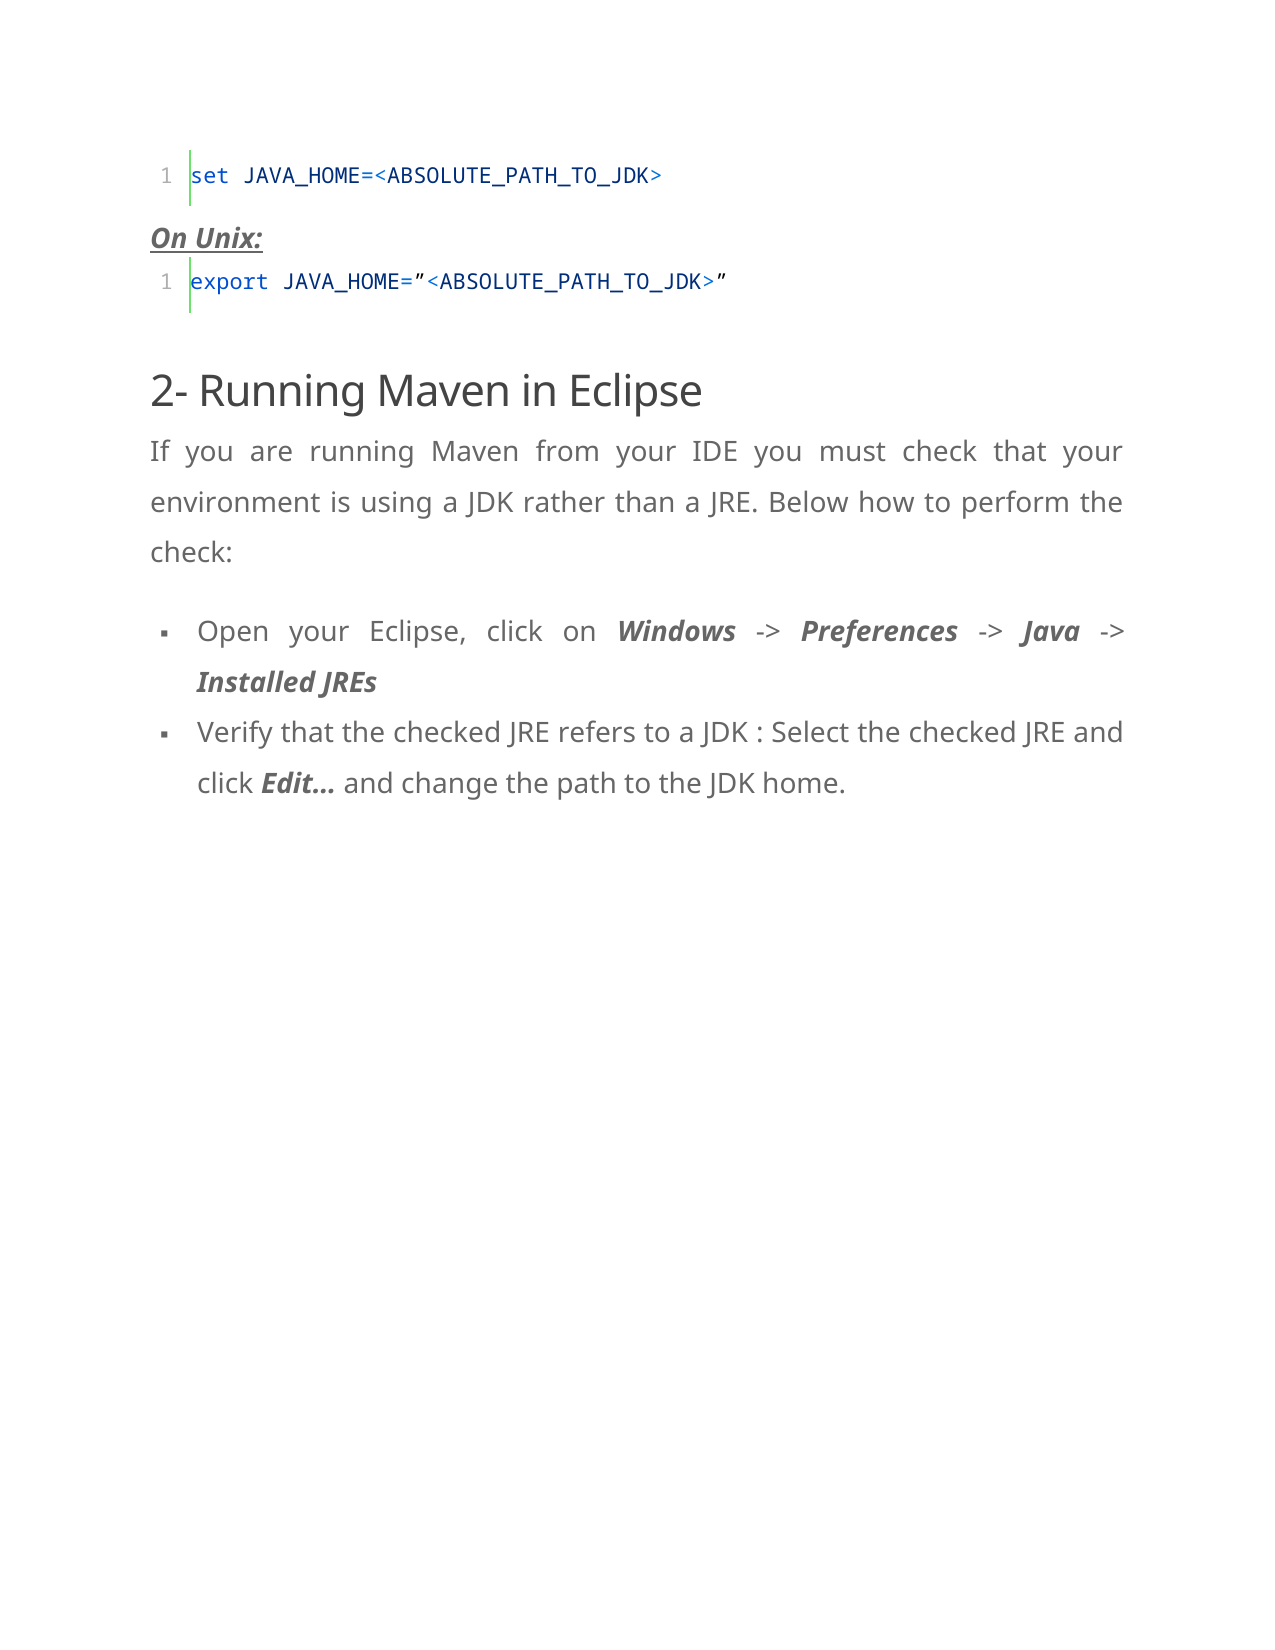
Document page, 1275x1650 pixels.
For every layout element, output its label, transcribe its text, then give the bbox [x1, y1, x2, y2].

table_header 1 [150, 257, 189, 313]
subtitle 2- Running Maven in Eclipse [150, 359, 1125, 419]
text If you are running Maven from your IDE you must check that your environment is using a JDK rather than a JRE. Below how to perform the check: [150, 419, 1125, 571]
table_header 1 [150, 150, 189, 206]
table_header set JAVA_HOME=<ABSOLUTE_PATH_TO_JDK> [191, 150, 1275, 206]
list Open your Eclipse, click on Windows -> Preferences -> Java -> Installed JREs [159, 599, 1125, 700]
table_header export JAVA_HOME=”<ABSOLUTE_PATH_TO_JDK>” [191, 257, 1275, 313]
list Verify that the checked JRE refers to a JDK : Select the checked JRE and click Edit… and change the path to the JDK home. [159, 700, 1125, 802]
text On Unix: [150, 206, 1125, 257]
